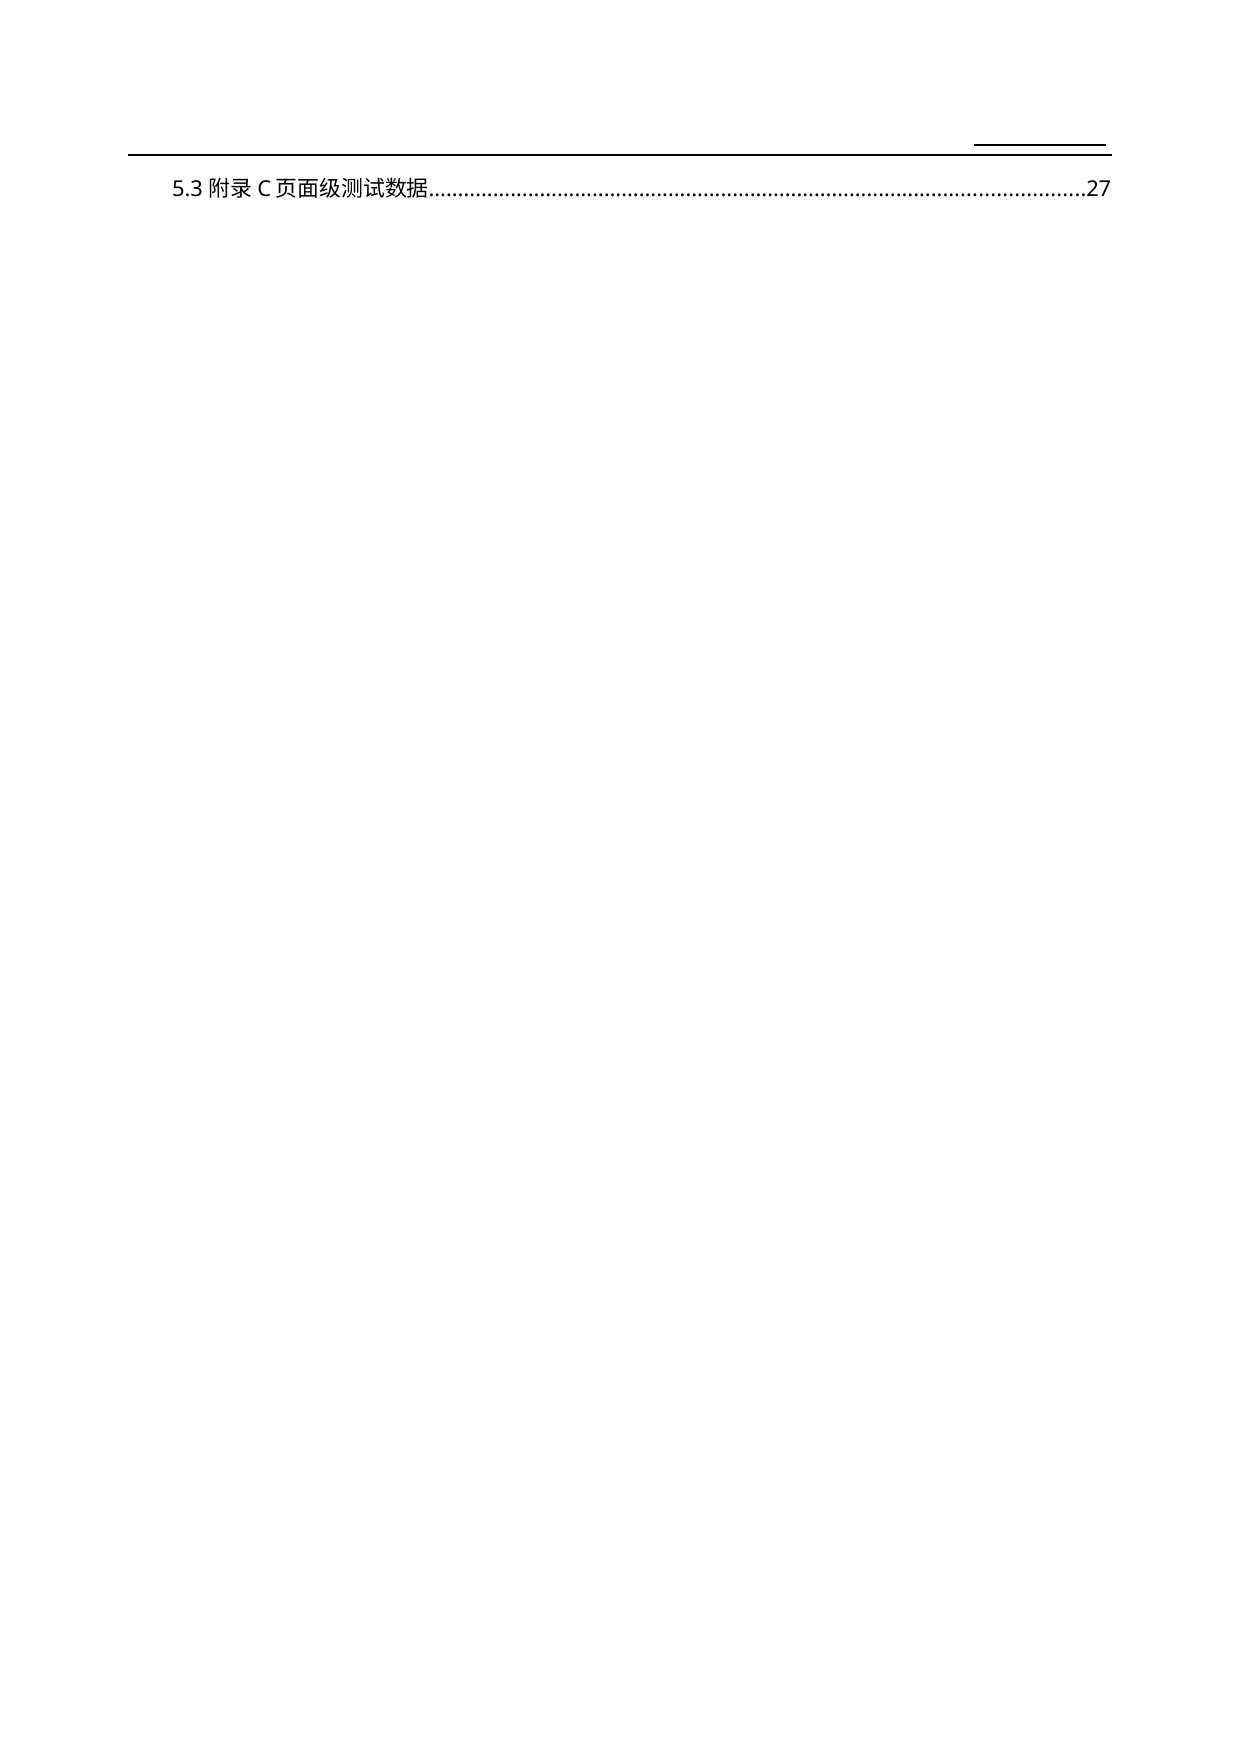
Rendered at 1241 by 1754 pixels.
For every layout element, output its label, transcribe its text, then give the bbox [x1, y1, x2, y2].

text 5.3 附录 C页面级测试数据 27 [172, 170, 1112, 203]
